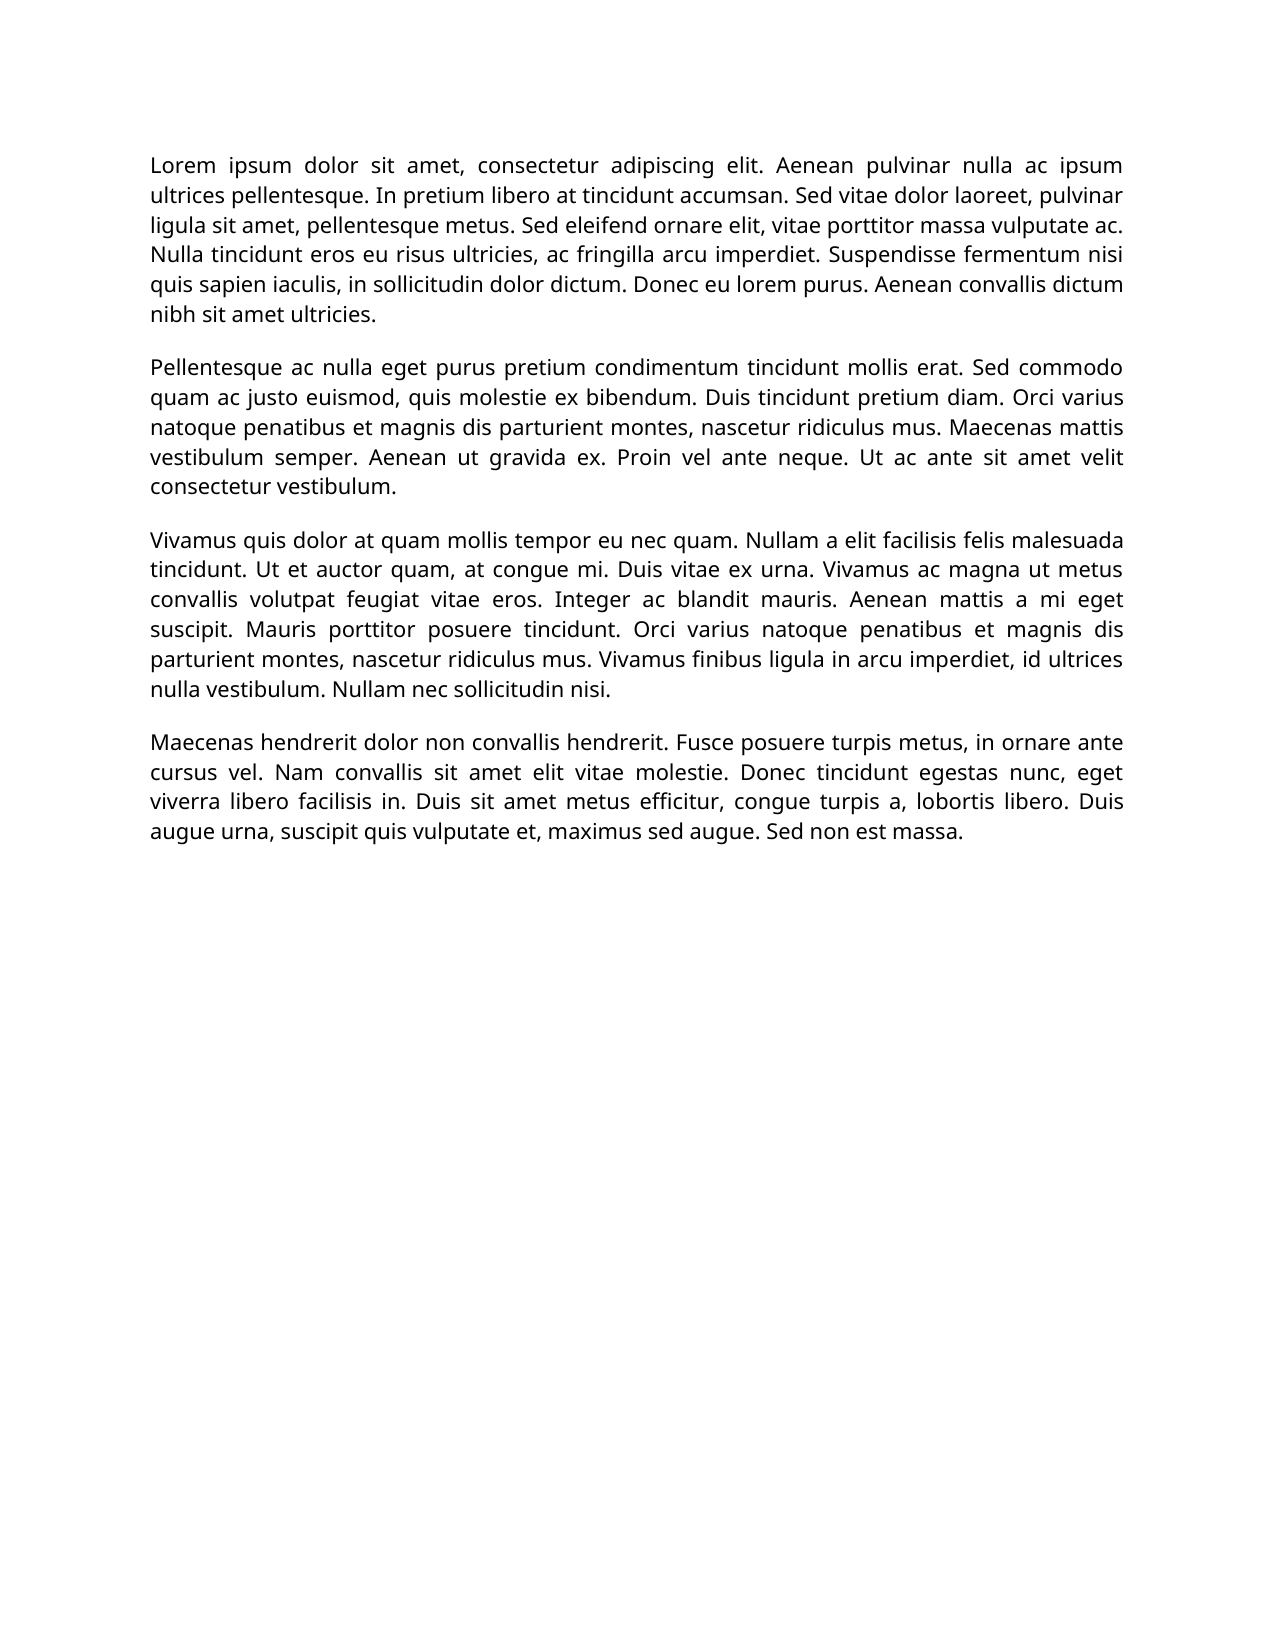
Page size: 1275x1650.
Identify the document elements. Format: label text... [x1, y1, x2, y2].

text Pellentesque ac nulla eget purus pretium condimentum tincidunt mollis erat. Sed commodo quam ac justo euismod, quis molestie ex bibendum. Duis tincidunt pretium diam. Orci varius natoque penatibus et magnis dis parturient montes, nascetur ridiculus mus. Maecenas mattis vestibulum semper. Aenean ut gravida ex. Proin vel ante neque. Ut ac ante sit amet velit consectetur vestibulum. [150, 352, 1125, 501]
text Maecenas hendrerit dolor non convallis hendrerit. Fusce posuere turpis metus, in ornare ante cursus vel. Nam convallis sit amet elit vitae molestie. Donec tincidunt egestas nunc, eget viverra libero facilisis in. Duis sit amet metus efficitur, congue turpis a, lobortis libero. Duis augue urna, suscipit quis vulputate et, maximus sed augue. Sed non est massa. [150, 727, 1125, 846]
text Vivamus quis dolor at quam mollis tempor eu nec quam. Nullam a elit facilisis felis malesuada tincidunt. Ut et auctor quam, at congue mi. Duis vitae ex urna. Vivamus ac magna ut metus convallis volutpat feugiat vitae eros. Integer ac blandit mauris. Aenean mattis a mi eget suscipit. Mauris porttitor posuere tincidunt. Orci varius natoque penatibus et magnis dis parturient montes, nascetur ridiculus mus. Vivamus finibus ligula in arcu imperdiet, id ultrices nulla vestibulum. Nullam nec sollicitudin nisi. [150, 524, 1125, 703]
text Lorem ipsum dolor sit amet, consectetur adipiscing elit. Aenean pulvinar nulla ac ipsum ultrices pellentesque. In pretium libero at tincidunt accumsan. Sed vitae dolor laoreet, pulvinar ligula sit amet, pellentesque metus. Sed eleifend ornare elit, vitae porttitor massa vulputate ac. Nulla tincidunt eros eu risus ultricies, ac fringilla arcu imperdiet. Suspendisse fermentum nisi quis sapien iaculis, in sollicitudin dolor dictum. Donec eu lorem purus. Aenean convallis dictum nibh sit amet ultricies. [150, 150, 1125, 329]
